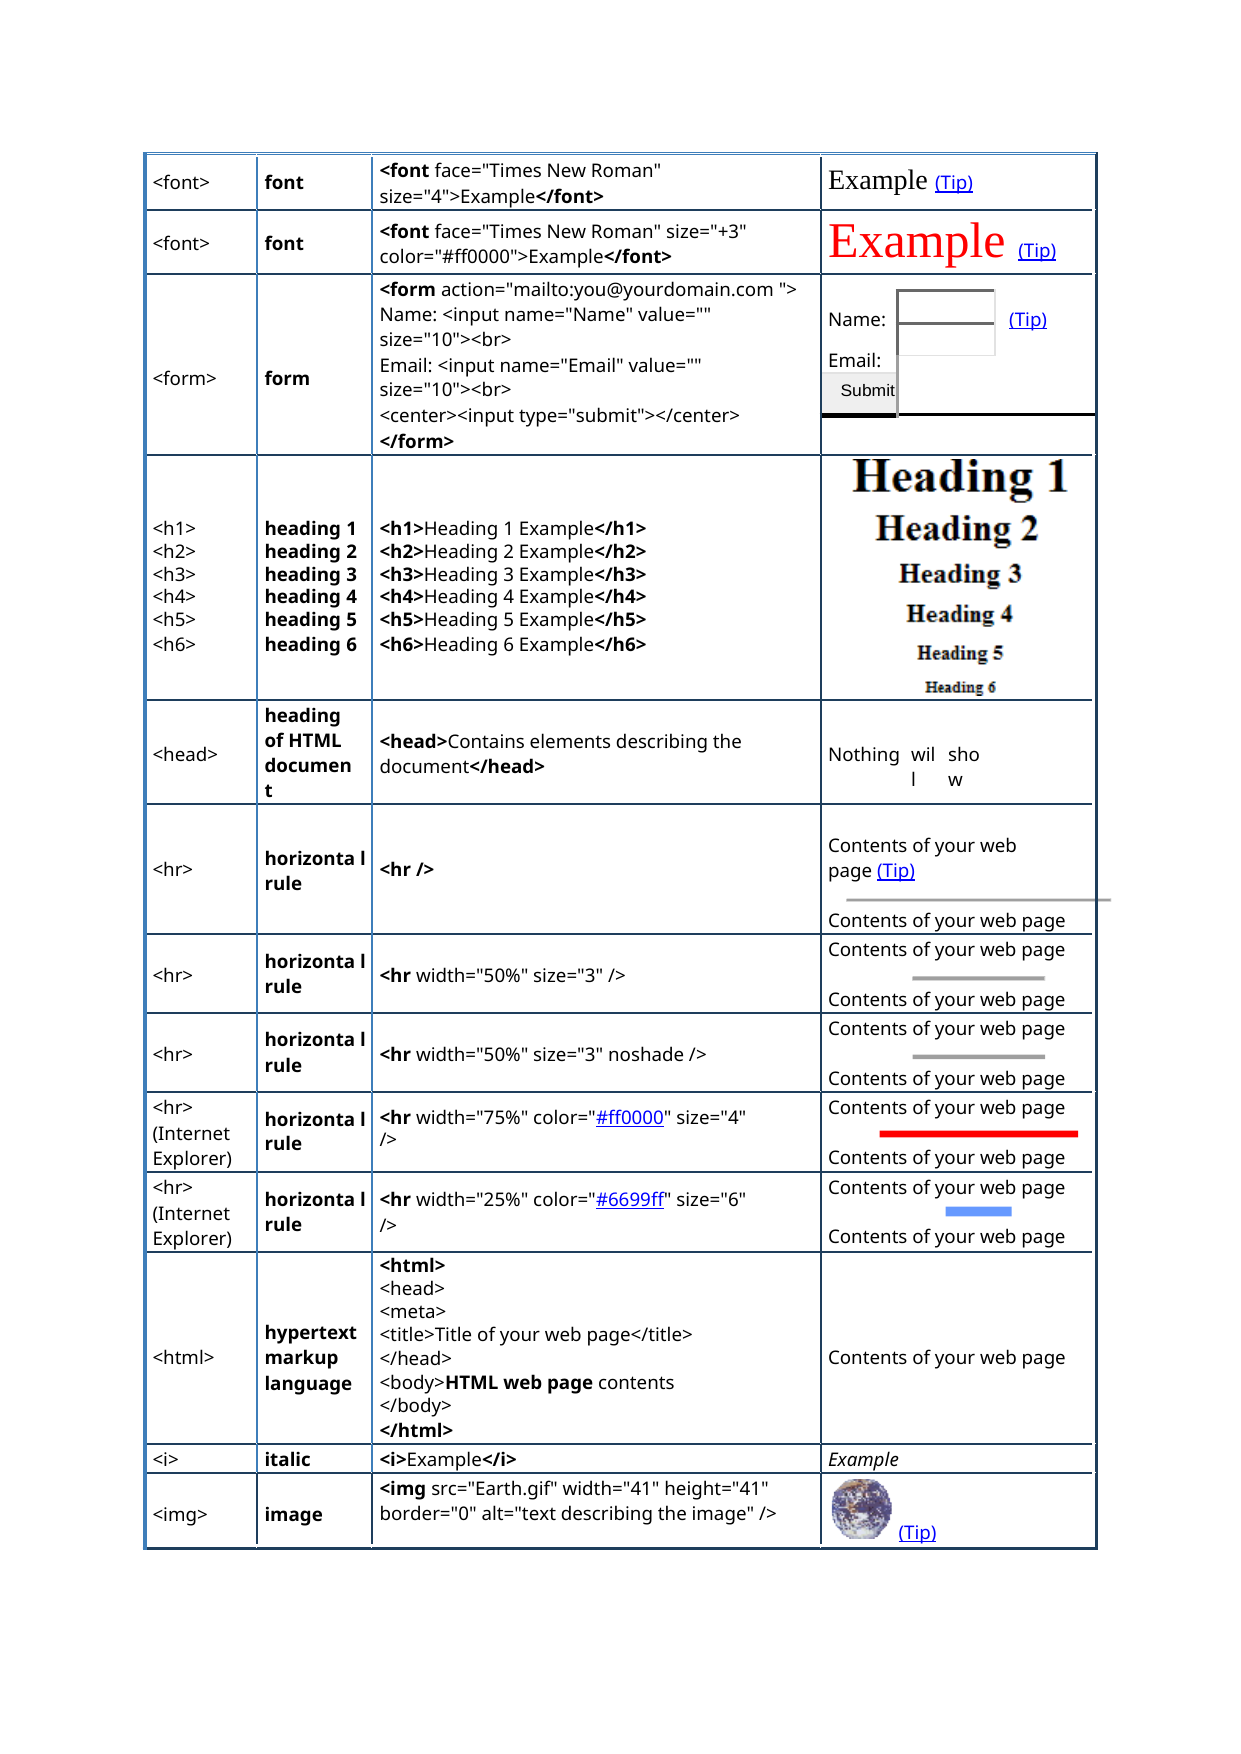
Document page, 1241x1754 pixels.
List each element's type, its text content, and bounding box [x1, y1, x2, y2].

table_cell <form> [147, 275, 256, 454]
picture [831, 1479, 892, 1539]
table_cell heading of HTML documen t [258, 701, 371, 803]
table_cell [899, 292, 994, 322]
table_cell [822, 454, 1095, 699]
table_cell will [903, 701, 940, 803]
table_cell <hr> (Internet Explorer) [147, 1093, 256, 1171]
table_cell Contents of your web page Contents of your web page [822, 1012, 1095, 1091]
table_cell (Tip) [820, 1472, 1095, 1547]
table_cell form [258, 275, 371, 454]
table_cell Contents of your web page Contents of your web page [822, 933, 1095, 1012]
table_cell horizonta l rule [258, 805, 371, 933]
table_cell heading 1 heading 2 heading 3 heading 4 heading 5 heading 6 [258, 456, 371, 699]
table_cell horizonta l rule [258, 1173, 371, 1251]
table_cell <head>Contains elements describing the document</head> [373, 701, 820, 803]
table_cell hypertext markup language [258, 1253, 371, 1442]
table_cell Contents of your web page [822, 1251, 1095, 1442]
table_cell [899, 325, 994, 354]
table_cell Example [822, 1443, 1095, 1472]
picture [852, 459, 1068, 696]
table_cell Nothing [822, 701, 903, 803]
table_cell <form action="mailto:you@yourdomain.com "> Name: <input name="Name" value="" size="10"><br> Email: <input name="Email" value="" size="10"><br> <center><input type="submit"></center> </form> [373, 275, 820, 454]
table_cell horizonta l rule [258, 1093, 371, 1171]
table_header <font> [147, 155, 257, 209]
table_cell show [940, 701, 995, 803]
table_cell <hr> [147, 935, 256, 1012]
table_cell horizonta l rule [258, 1014, 371, 1091]
table_cell [822, 273, 1095, 289]
table_cell <hr> (Internet Explorer) [147, 1173, 256, 1251]
table_cell <hr width="50%" size="3" /> [373, 935, 820, 1012]
table_cell [822, 416, 1095, 454]
table_cell Name: Email: [822, 289, 896, 372]
table_cell <hr> [147, 1014, 256, 1091]
table_cell <font> [147, 211, 256, 272]
table_cell <hr width="75%" color="#ff0000" size="4" /> [373, 1093, 820, 1171]
table_cell <font face="Times New Roman" size="+3" color="#ff0000">Example</font> [373, 211, 820, 272]
table_cell <head> [147, 701, 256, 803]
table_cell image [257, 1474, 372, 1547]
table_cell <h1>Heading 1 Example</h1> <h2>Heading 2 Example</h2> <h3>Heading 3 Example</h3> <h4>Heading 4 Example</h4> <h5>Heading 5 Example</h5> <h6>Heading 6 Example</h6> [373, 456, 820, 699]
table_header Example (Tip) [820, 155, 1095, 209]
table_cell <i> [147, 1445, 256, 1472]
table_cell <img> [147, 1474, 257, 1547]
table_cell <hr /> [373, 805, 820, 933]
table_cell Example (Tip) [822, 209, 1095, 272]
table_cell <h1> <h2> <h3> <h4> <h5> <h6> [147, 456, 256, 699]
table_cell [899, 355, 1095, 413]
table_cell font [258, 211, 371, 272]
table_cell italic [258, 1445, 371, 1472]
table_cell horizonta l rule [258, 935, 371, 1012]
table_cell <hr width="50%" size="3" noshade /> [373, 1014, 820, 1091]
table_cell (Tip) [996, 289, 1095, 354]
table_cell <i>Example</i> [373, 1445, 820, 1472]
table_cell Submit [822, 374, 896, 413]
table_cell Contents of your web page Contents of your web page [822, 1171, 1095, 1251]
table_cell <hr width="25%" color="#6699ff" size="6" /> [373, 1173, 820, 1251]
table_cell Contents of your web page (Tip) Contents of your web page [822, 803, 1095, 933]
table_cell Contents of your web page Contents of your web page [822, 1091, 1095, 1171]
table_header <font face="Times New Roman" size="4">Example</font> [372, 155, 820, 209]
table_cell <img src="Earth.gif" width="41" height="41" border="0" alt="text describing the image" /> [372, 1474, 820, 1547]
table_header font [257, 155, 372, 209]
table_cell <html> <head> <meta> <title>Title of your web page</title> </head> <body>HTML web page contents </body> </html> [373, 1253, 820, 1442]
table_cell <html> [147, 1253, 256, 1442]
table_cell <hr> [147, 805, 256, 933]
table_cell [995, 699, 1095, 803]
